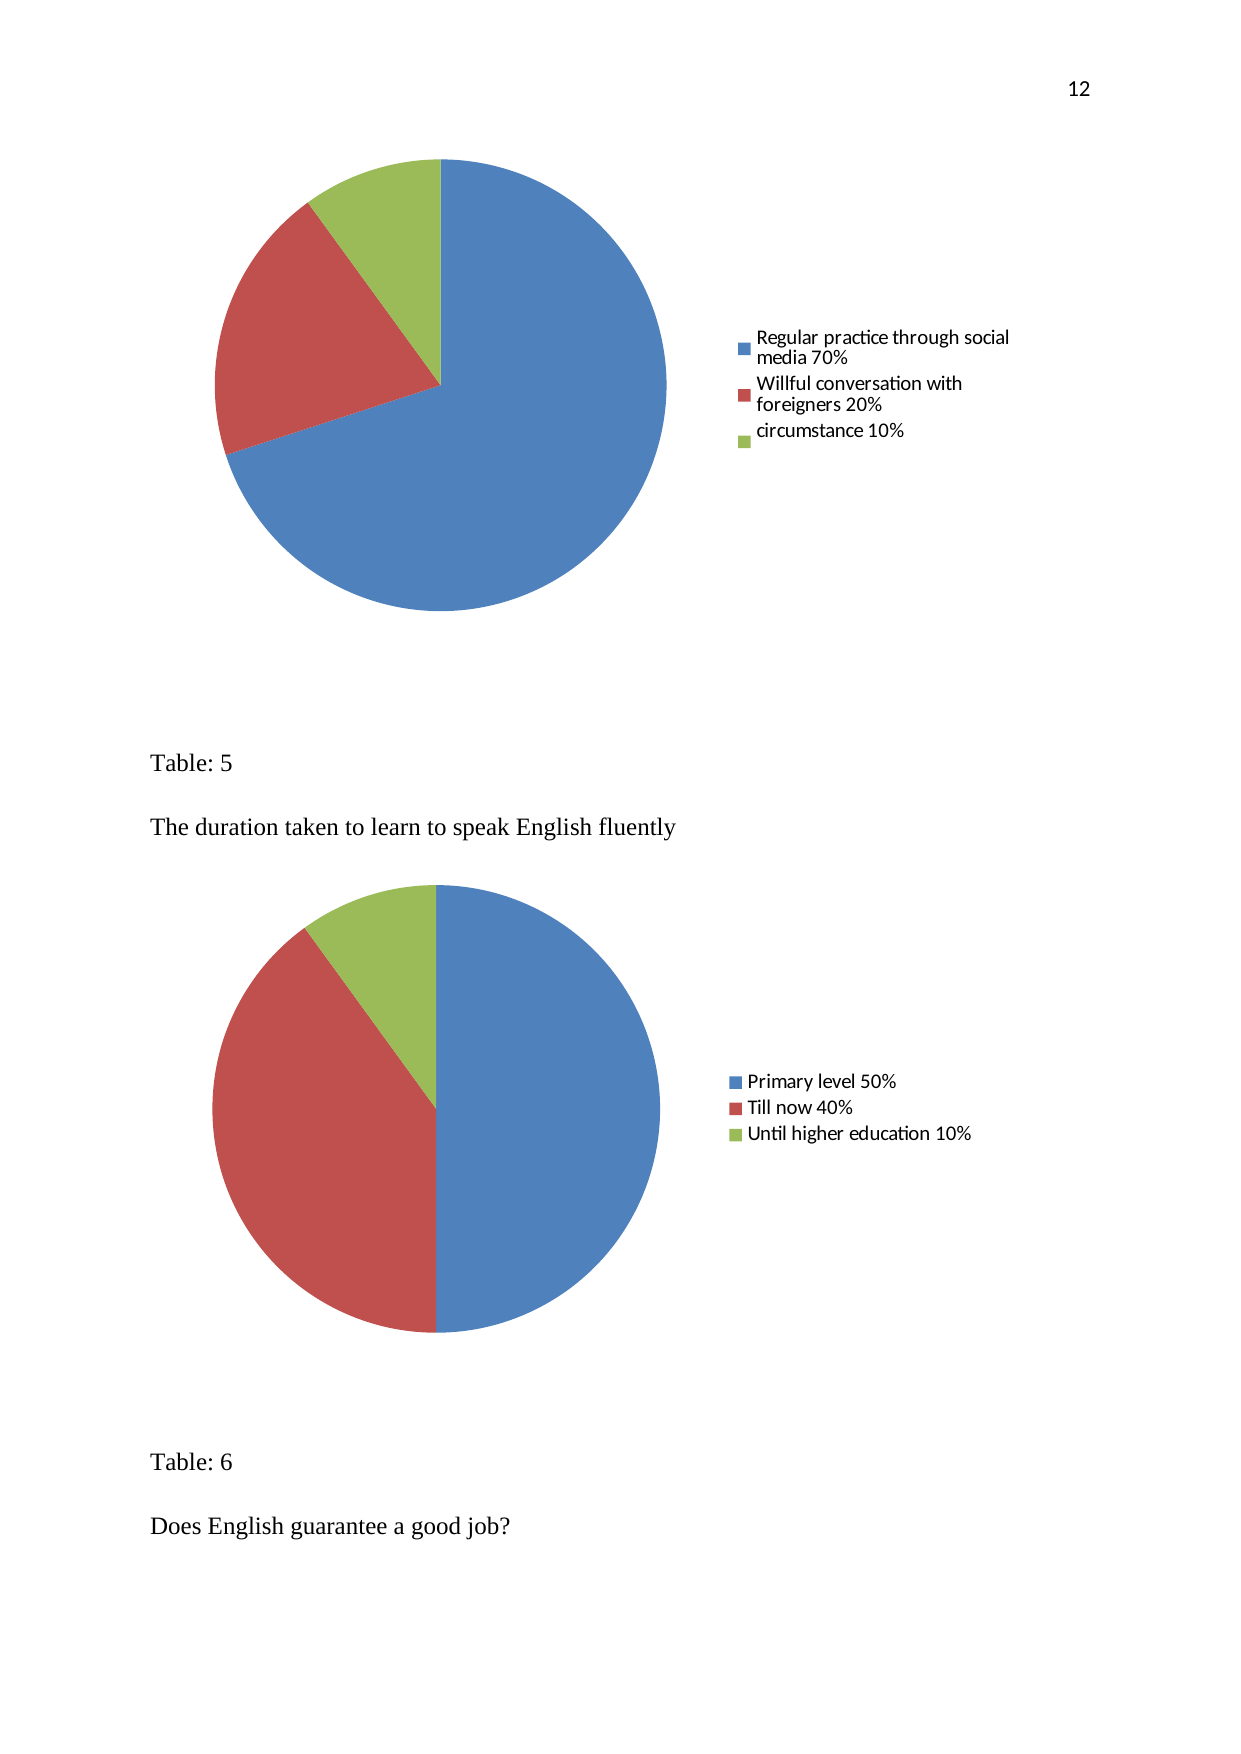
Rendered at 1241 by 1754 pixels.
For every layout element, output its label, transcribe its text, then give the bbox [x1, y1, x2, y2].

text Table: 5 [150, 748, 1090, 777]
text Table: 6 [150, 1447, 1090, 1476]
text Does English guarantee a good job? [150, 1511, 1090, 1540]
text The duration taken to learn to speak English fluently [150, 812, 1090, 841]
